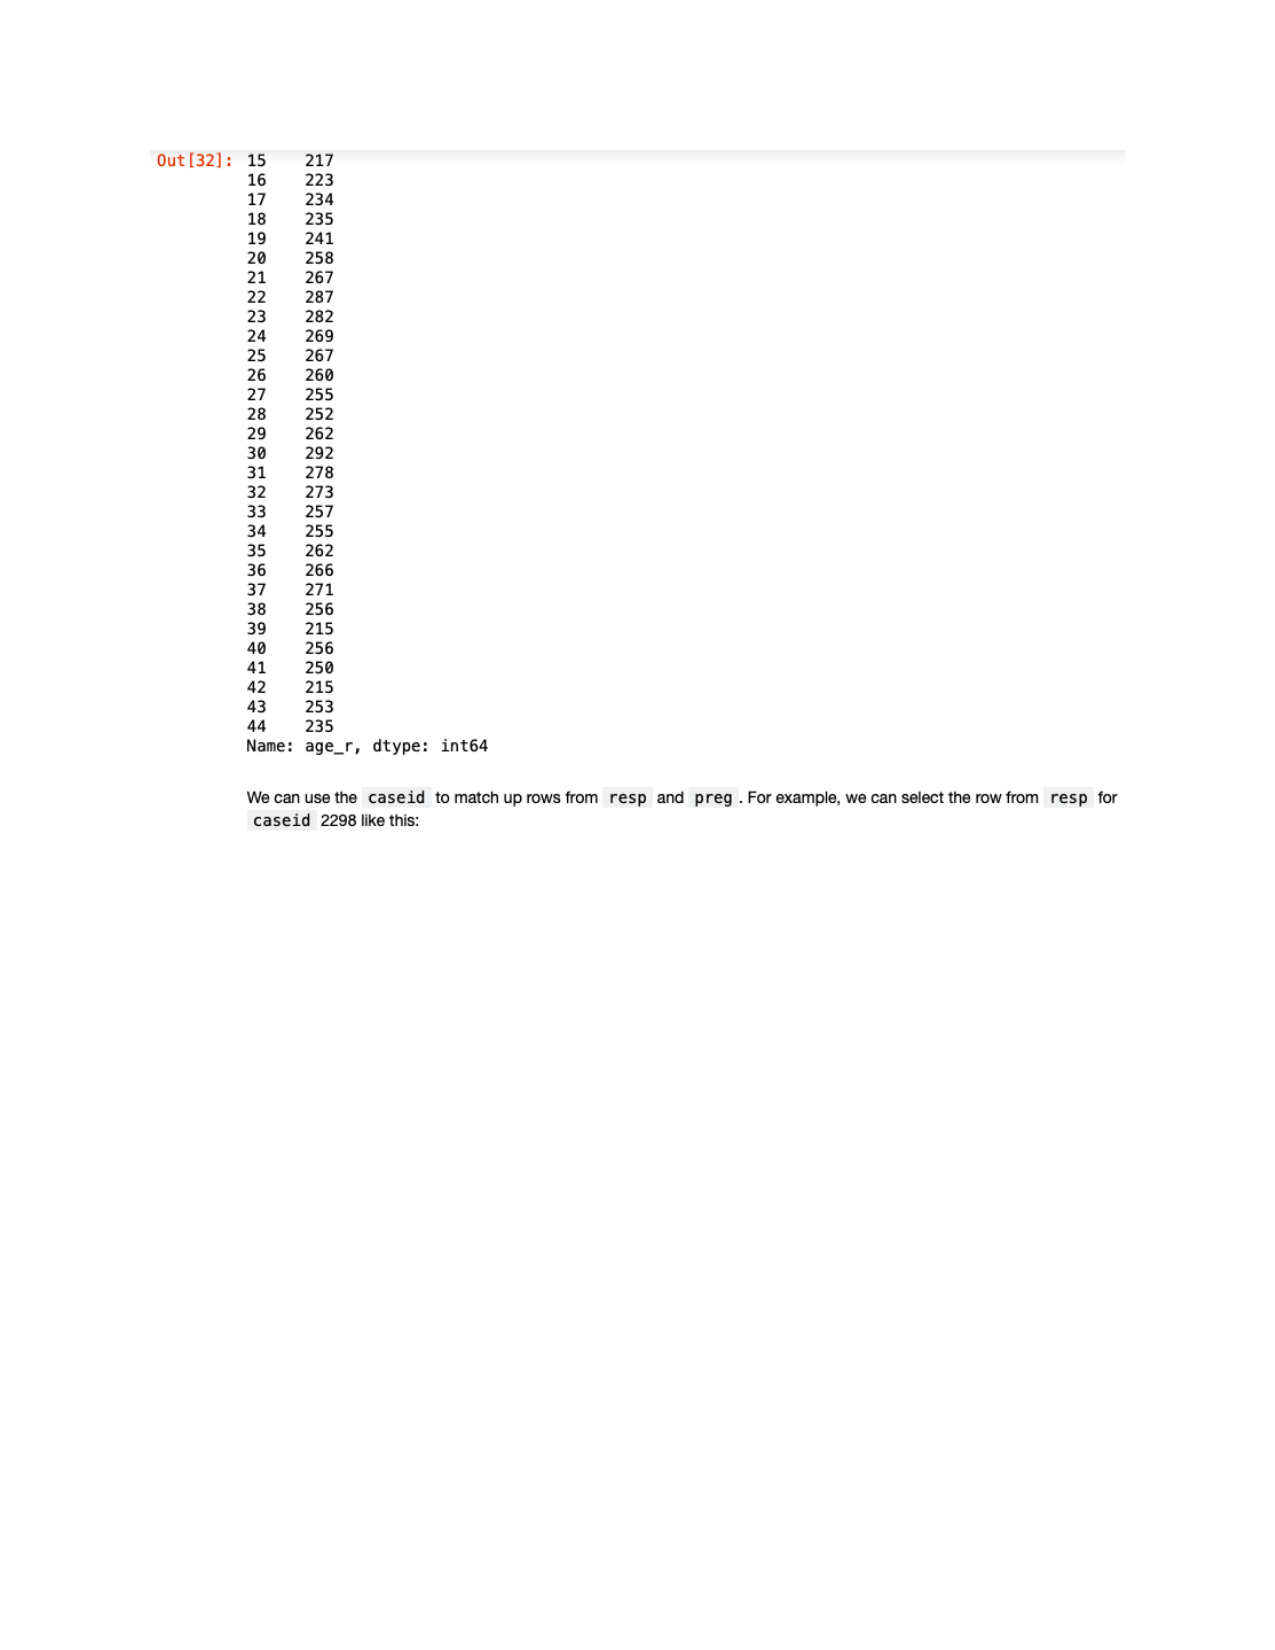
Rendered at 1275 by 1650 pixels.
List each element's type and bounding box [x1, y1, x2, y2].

picture [150, 150, 1125, 841]
